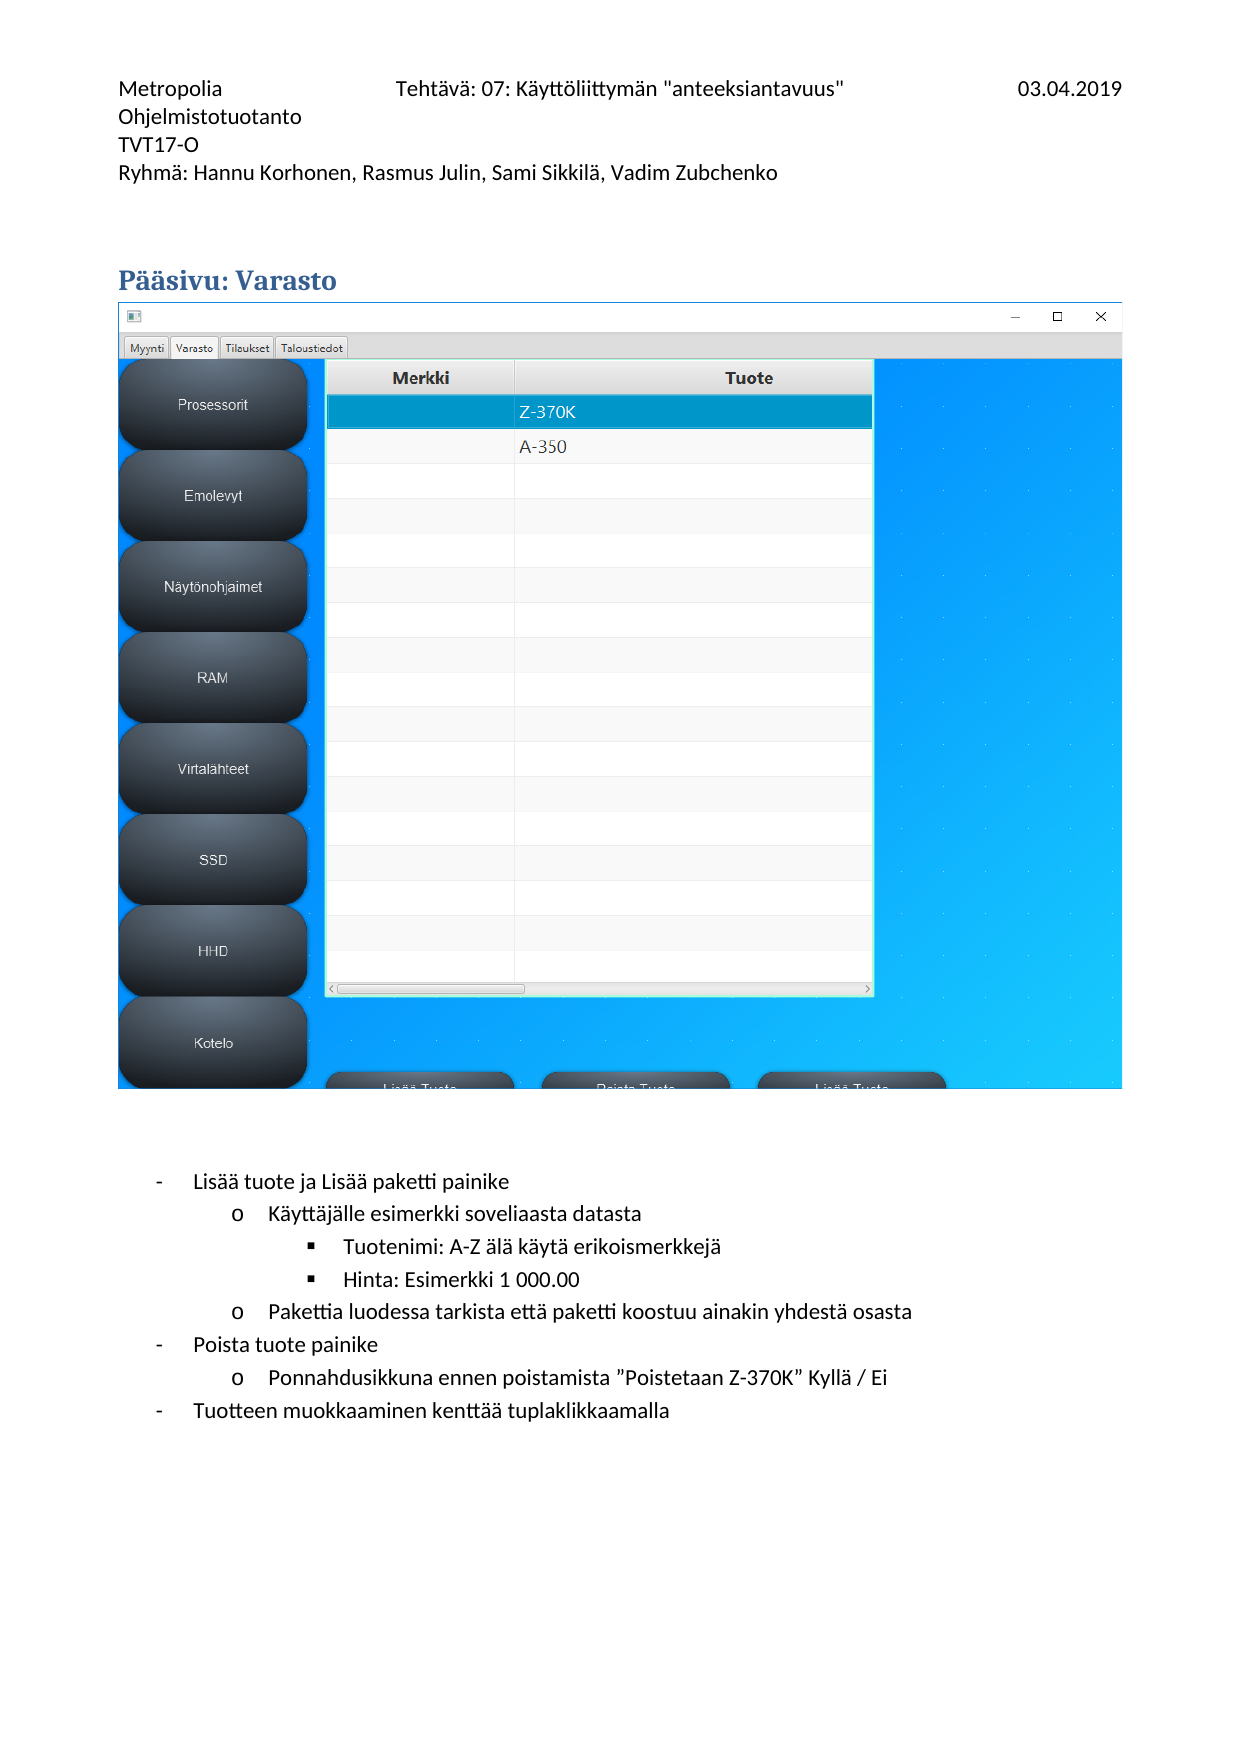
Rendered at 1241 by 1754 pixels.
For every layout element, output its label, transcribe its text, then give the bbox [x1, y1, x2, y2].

list Hinta: Esimerkki 1 000.00 [306, 1265, 1122, 1293]
list Tuotteen muokkaaminen kenttää tuplaklikkaamalla [156, 1396, 1122, 1424]
picture [118, 302, 1123, 1089]
list Käyttäjälle esimerkki soveliaasta datasta [231, 1199, 1122, 1228]
list Pakettia luodessa tarkista että paketti koostuu ainakin yhdestä osasta [231, 1297, 1122, 1326]
list Lisää tuote ja Lisää paketti painike [156, 1167, 1122, 1195]
picture [543, 1073, 729, 1089]
picture [759, 1072, 945, 1089]
list Ponnahdusikkuna ennen poistamista ”Poistetaan Z-370K” Kyllä / Ei [231, 1363, 1122, 1392]
list Tuotenimi: A-Z älä käytä erikoismerkkejä [306, 1232, 1122, 1261]
list Poista tuote painike [156, 1330, 1122, 1358]
subtitle Pääsivu: Varasto [118, 264, 1122, 297]
picture [951, 936, 1123, 1089]
